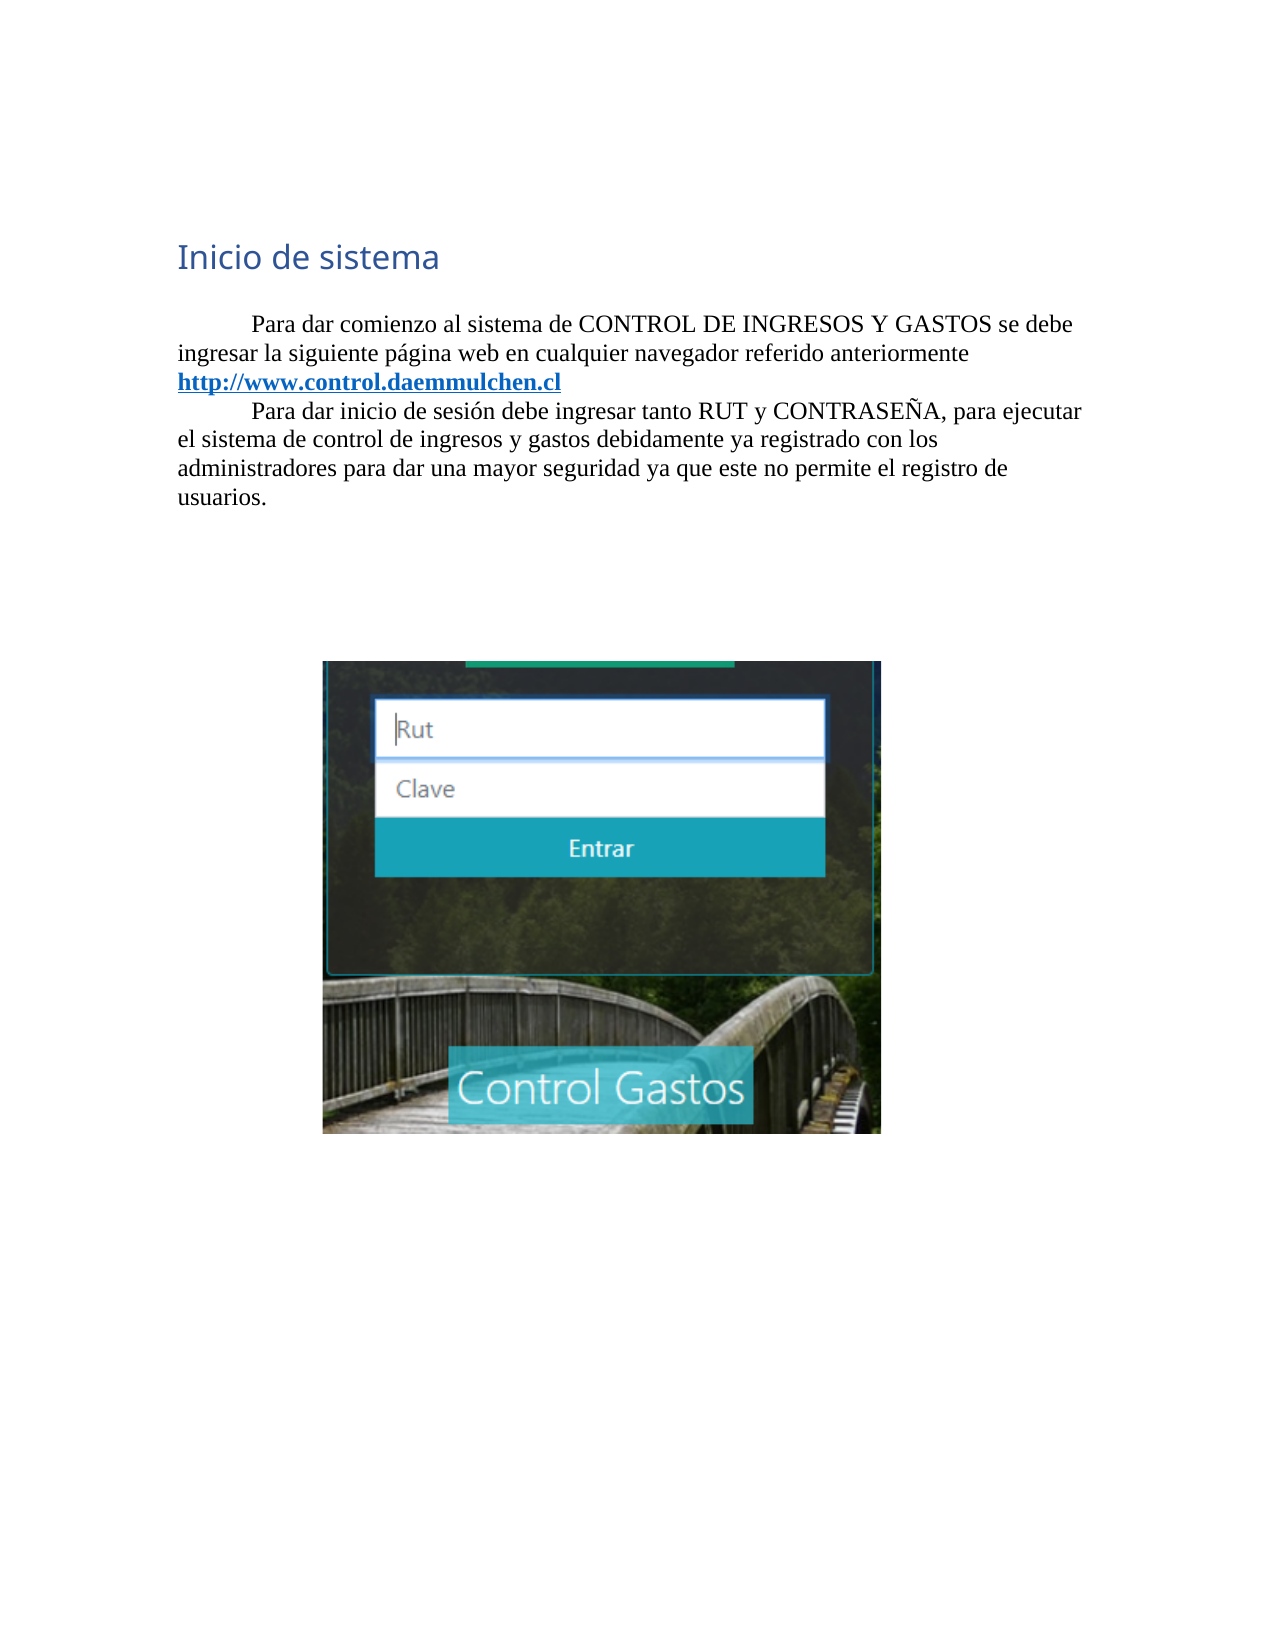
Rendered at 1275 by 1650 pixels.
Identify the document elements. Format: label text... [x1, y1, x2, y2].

text Para dar inicio de sesión debe ingresar tanto RUT y CONTRASEÑA, para ejecutar el sistema de control de ingresos y gastos debidamente ya registrado con los administradores para dar una mayor seguridad ya que este no permite el registro de usuarios. [177, 396, 1098, 511]
text Para dar comienzo al sistema de CONTROL DE INGRESOS Y GASTOS se debe ingresar la siguiente página web en cualquier navegador referido anteriormente http://www.control.daemmulchen.cl [177, 309, 1098, 396]
subtitle Inicio de sistema [177, 234, 1098, 279]
picture [322, 661, 882, 1134]
